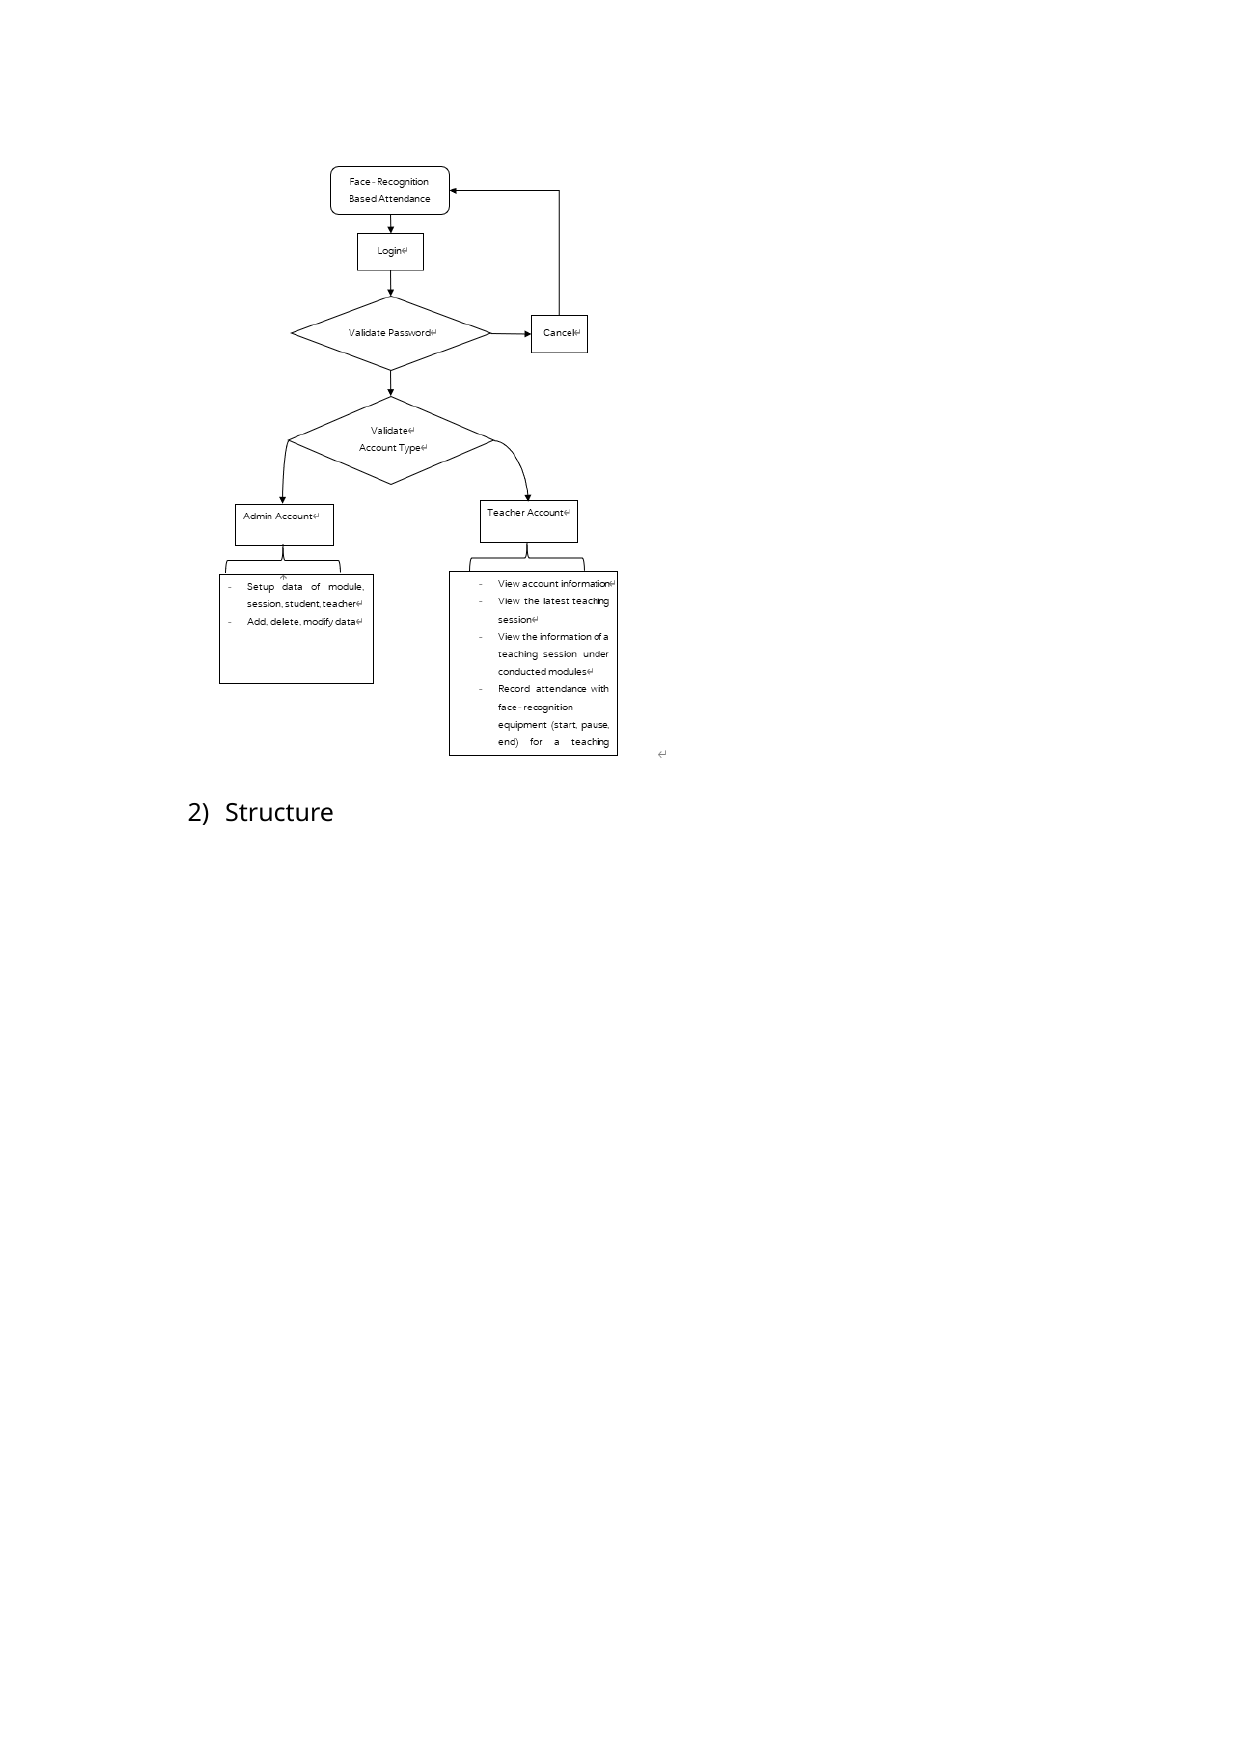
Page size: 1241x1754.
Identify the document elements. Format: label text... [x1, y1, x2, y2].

picture [187, 162, 679, 762]
list Structure [187, 779, 1053, 844]
